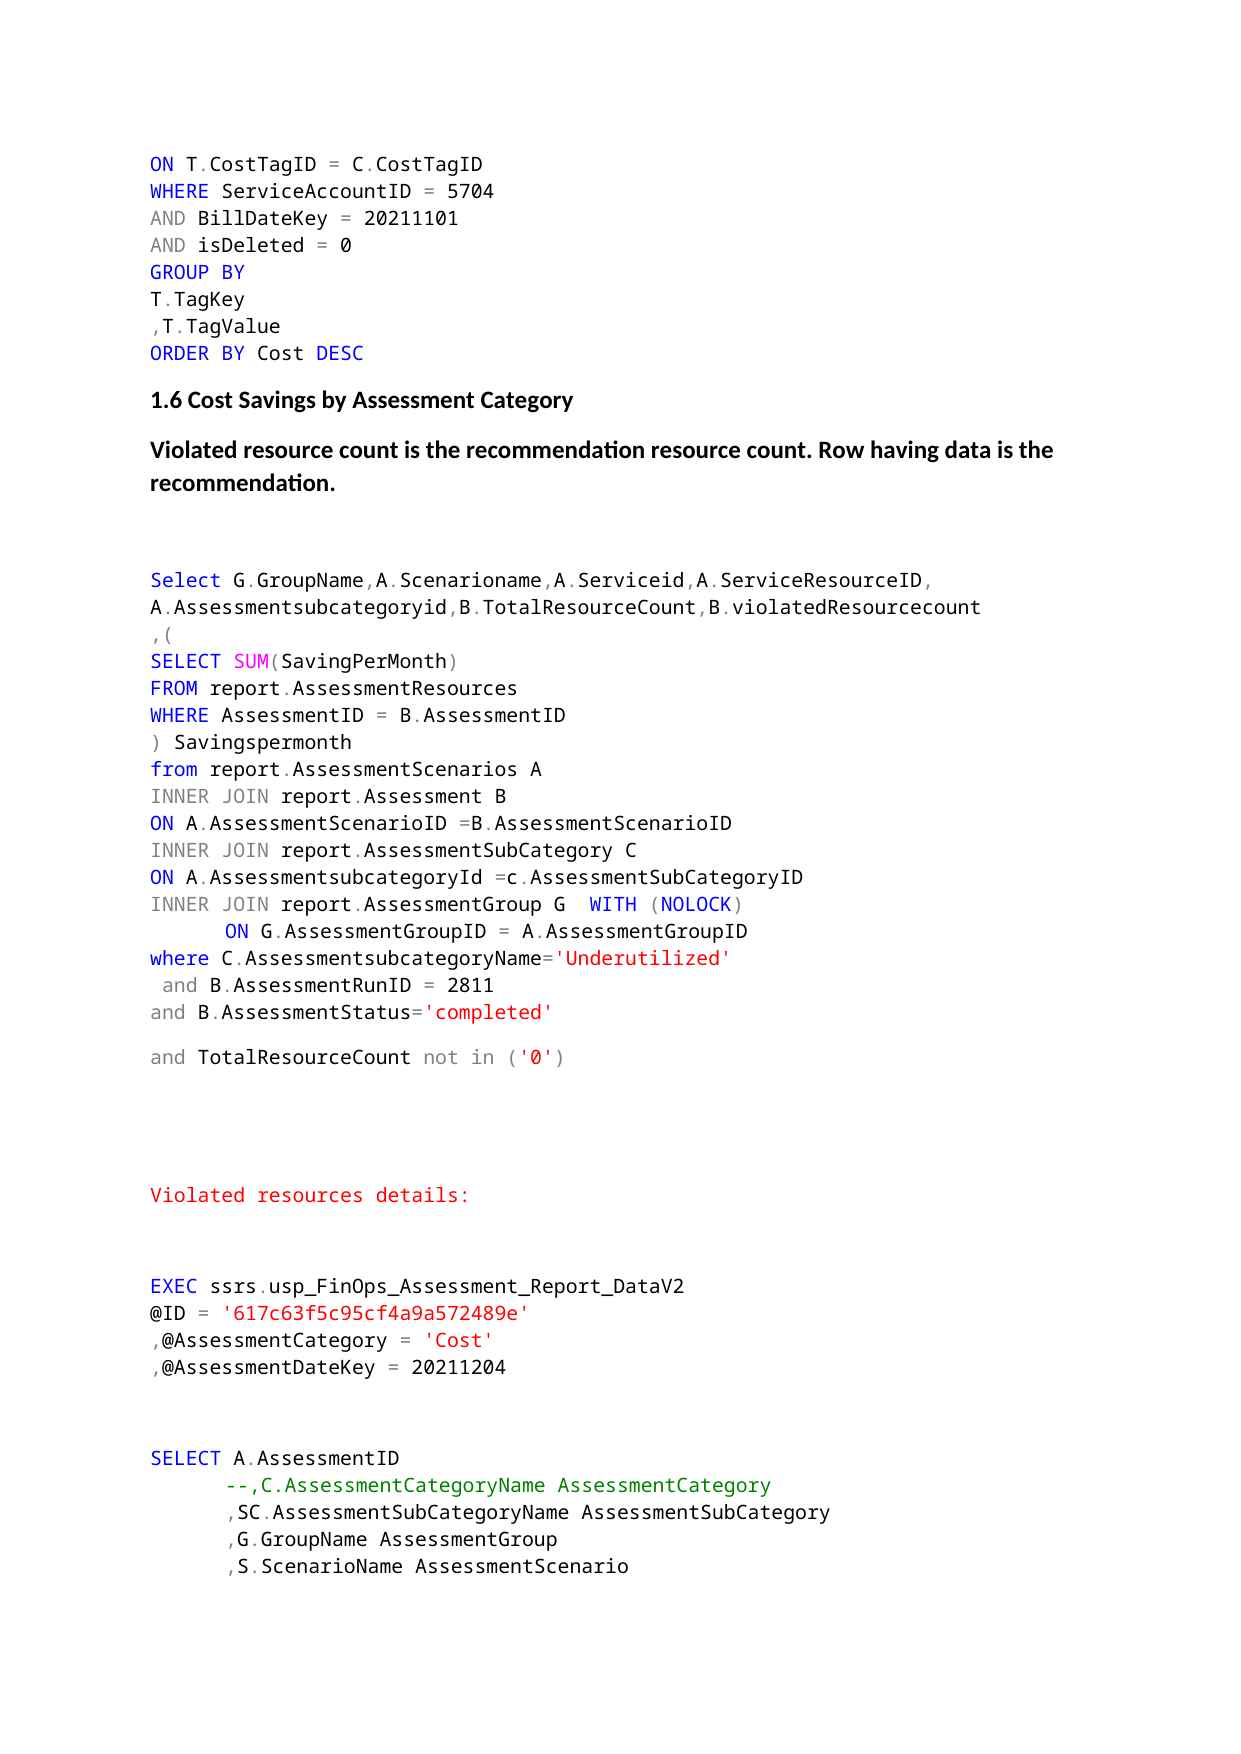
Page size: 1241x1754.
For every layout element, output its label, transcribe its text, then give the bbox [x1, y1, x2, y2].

text ,SC.AssessmentSubCategoryName AssessmentSubCategory [150, 1499, 1090, 1526]
text AND BillDateKey = 20211101 [150, 204, 1090, 231]
text from report.AssessmentScenarios A [150, 755, 1090, 782]
text ,S.ScenarioName AssessmentScenario [150, 1553, 1090, 1579]
text Select G.GroupName,A.Scenarioname,A.Serviceid,A.ServiceResourceID, [150, 566, 1090, 593]
text T.TagKey [150, 285, 1090, 312]
text ON G.AssessmentGroupID = A.AssessmentGroupID [150, 917, 1090, 944]
text INNER JOIN report.AssessmentGroup G WITH (NOLOCK) [150, 890, 1090, 917]
text ON T.CostTagID = C.CostTagID [150, 150, 1090, 177]
text ,@AssessmentDateKey = 20211204 [150, 1353, 1090, 1380]
text 1.6 Cost Savings by Assessment Category [150, 384, 1090, 415]
text Violated resource count is the recommendation resource count. Row having data is the recommendation. [150, 434, 1090, 498]
text ,G.GroupName AssessmentGroup [150, 1526, 1090, 1553]
text ON A.AssessmentsubcategoryId =c.AssessmentSubCategoryID [150, 863, 1090, 890]
text and TotalResourceCount not in ('0') [150, 1044, 1090, 1071]
text A.Assessmentsubcategoryid,B.TotalResourceCount,B.violatedResourcecount [150, 593, 1090, 620]
text GROUP BY [150, 258, 1090, 285]
text and B.AssessmentStatus='completed' [150, 998, 1090, 1025]
text WHERE AssessmentID = B.AssessmentID [150, 701, 1090, 728]
text ORDER BY Cost DESC [150, 339, 1090, 366]
text AND isDeleted = 0 [150, 231, 1090, 258]
text ,T.TagValue [150, 312, 1090, 339]
text and B.AssessmentRunID = 2811 [150, 971, 1090, 998]
text ,@AssessmentCategory = 'Cost' [150, 1326, 1090, 1353]
text where C.AssessmentsubcategoryName='Underutilized' [150, 944, 1090, 971]
text WHERE ServiceAccountID = 5704 [150, 177, 1090, 204]
text ,( [150, 620, 1090, 647]
text EXEC ssrs.usp_FinOps_Assessment_Report_DataV2 [150, 1272, 1090, 1299]
text INNER JOIN report.AssessmentSubCategory C [150, 836, 1090, 863]
text INNER JOIN report.Assessment B [150, 782, 1090, 809]
text Violated resources details: [150, 1181, 1090, 1208]
text ON A.AssessmentScenarioID =B.AssessmentScenarioID [150, 809, 1090, 836]
text FROM report.AssessmentResources [150, 674, 1090, 701]
text SELECT SUM(SavingPerMonth) [150, 647, 1090, 674]
text @ID = '617c63f5c95cf4a9a572489e' [150, 1299, 1090, 1326]
text ) Savingspermonth [150, 728, 1090, 755]
text --,C.AssessmentCategoryName AssessmentCategory [150, 1472, 1090, 1499]
text SELECT A.AssessmentID [150, 1445, 1090, 1472]
